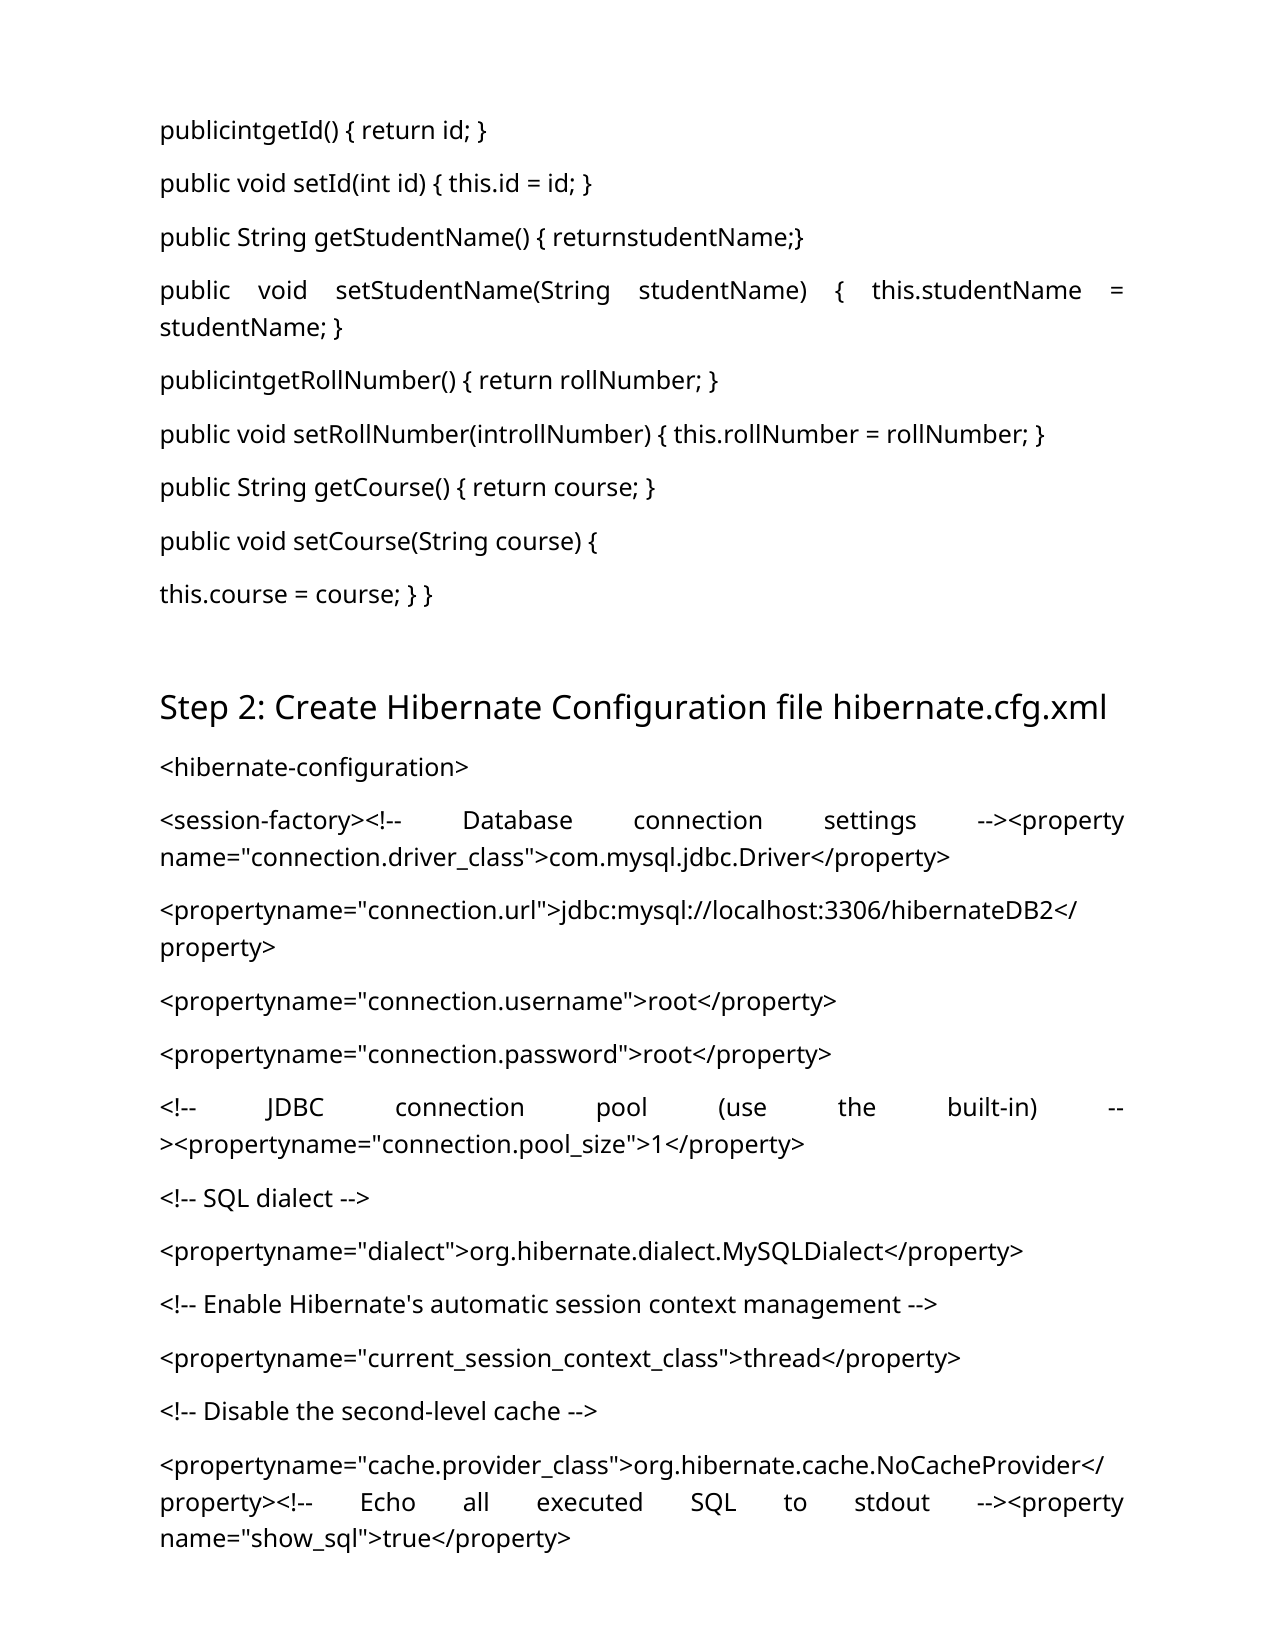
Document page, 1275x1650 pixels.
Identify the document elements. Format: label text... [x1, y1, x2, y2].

text <propertyname="connection.username">root</property> [159, 983, 1125, 1017]
text <!-- SQL dialect --> [159, 1180, 1125, 1214]
text public String getCourse() { return course; } [159, 470, 1125, 504]
text publicintgetRollNumber() { return rollNumber; } [159, 363, 1125, 397]
text <propertyname="connection.password">root</property> [159, 1037, 1125, 1071]
text <propertyname="connection.url">jdbc:mysql://localhost:3306/hibernateDB2</property> [159, 893, 1125, 964]
text <propertyname="dialect">org.hibernate.dialect.MySQLDialect</property> [159, 1234, 1125, 1268]
text Step 2: Create Hibernate Configuration file hibernate.cfg.xml [159, 684, 1125, 729]
text <propertyname="current_session_context_class">thread</property> [159, 1341, 1125, 1374]
text <!-- Enable Hibernate's automatic session context management --> [159, 1287, 1125, 1321]
text public void setId(int id) { this.id = id; } [159, 166, 1125, 200]
text public void setRollNumber(introllNumber) { this.rollNumber = rollNumber; } [159, 416, 1125, 451]
text <propertyname="cache.provider_class">org.hibernate.cache.NoCacheProvider</property><!-- Echo all executed SQL to stdout --><property name="show_sql">true</property> [159, 1447, 1125, 1555]
text <!-- Disable the second-level cache --> [159, 1394, 1125, 1428]
text <!-- JDBC connection pool (use the built-in) --><propertyname="connection.pool_size">1</property> [159, 1090, 1125, 1161]
text <hibernate-configuration> [159, 749, 1125, 783]
text public String getStudentName() { returnstudentName;} [159, 219, 1125, 253]
text public void setCourse(String course) { [159, 523, 1125, 557]
text this.course = course; } } [159, 577, 1125, 611]
text publicintgetId() { return id; } [159, 112, 1125, 147]
text <session-factory><!-- Database connection settings --><property name="connection.driver_class">com.mysql.jdbc.Driver</property> [159, 803, 1125, 873]
text public void setStudentName(String studentName) { this.studentName = studentName; } [159, 273, 1125, 344]
